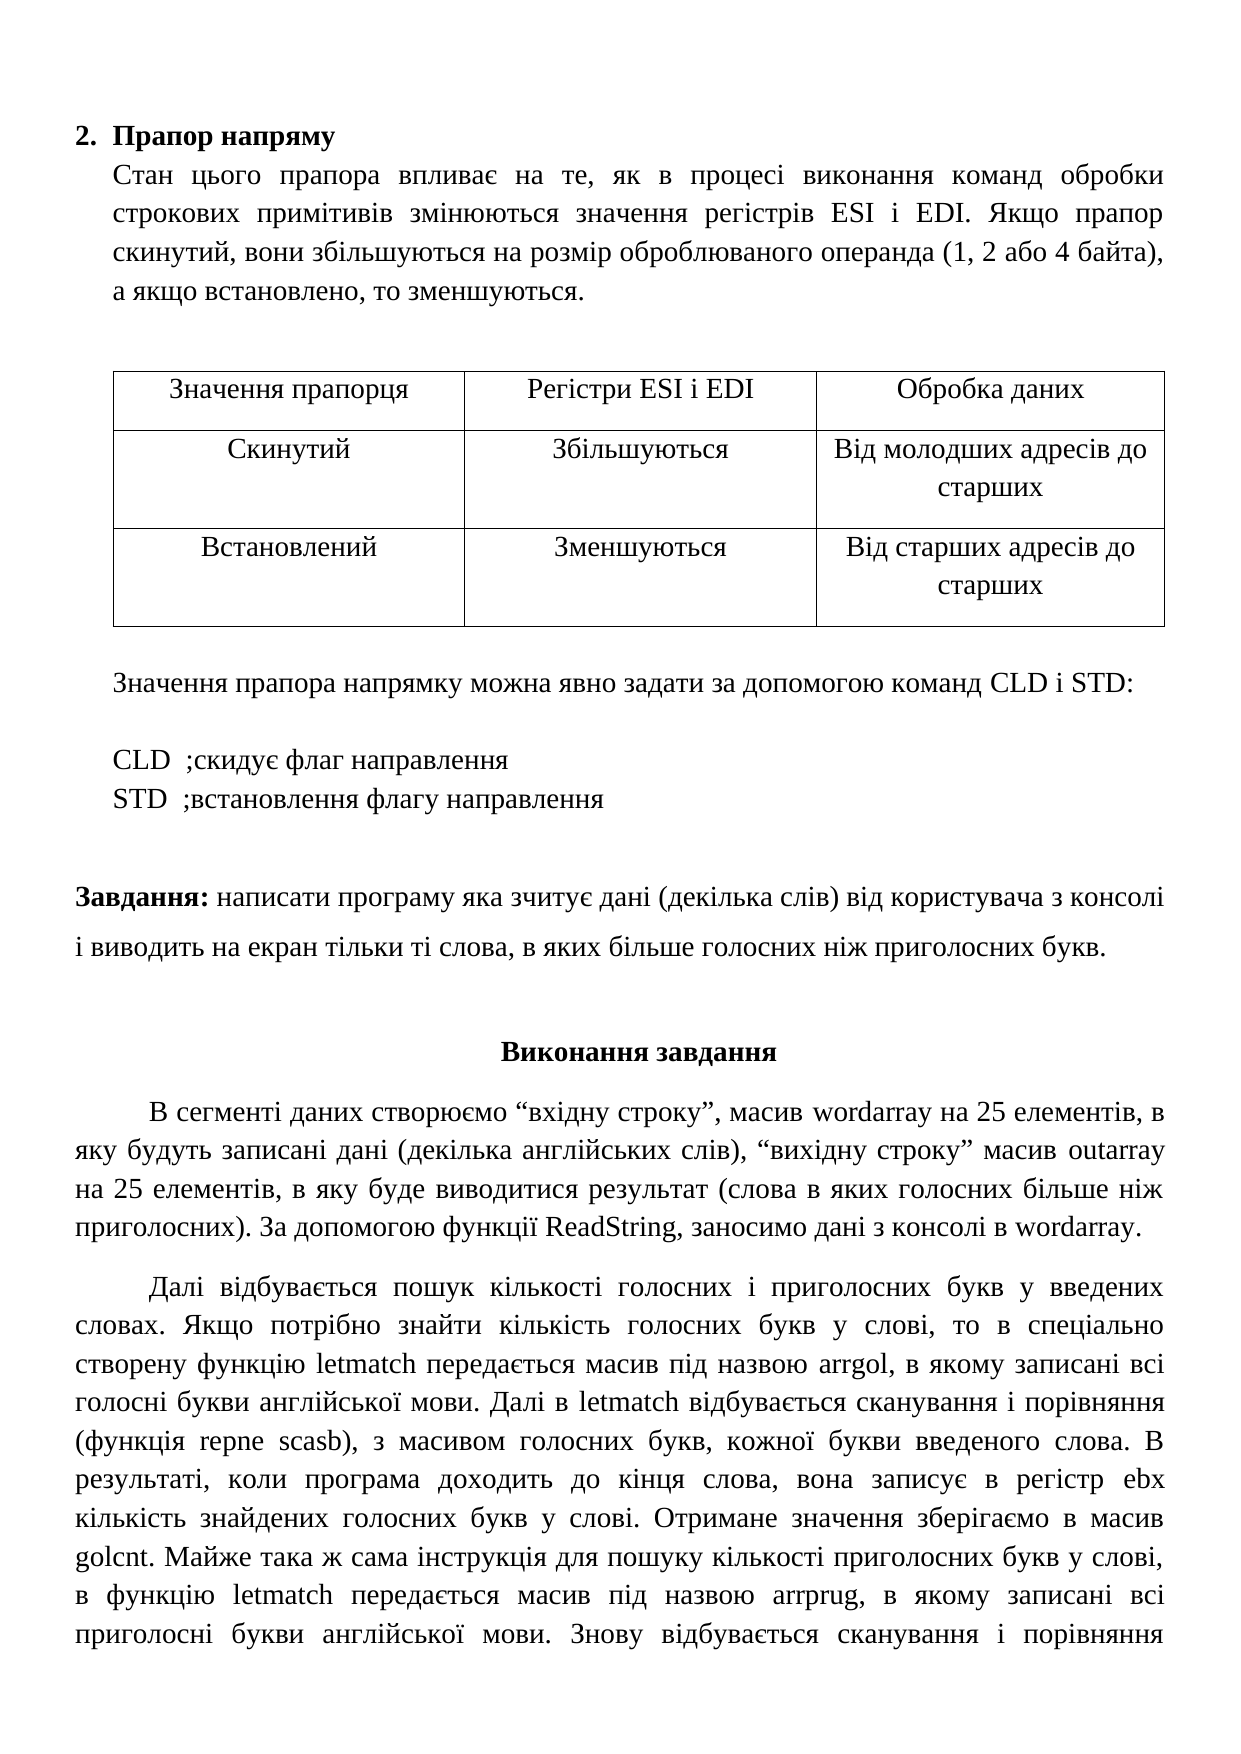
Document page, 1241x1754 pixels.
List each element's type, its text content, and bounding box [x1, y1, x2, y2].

text Завдання: написати програму яка зчитує дані (декілька слів) від користувача з консолі і виводить на екран тільки ті слова, в яких більше голосних ніж приголосних букв. [75, 879, 1165, 962]
text В сегменті даних створюємо “вхідну строку”, масив wordarray на 25 елементів, в яку будуть записані дані (декілька англійських слів), “вихідну строку” масив outarray на 25 елементів, в яку буде виводитися результат (слова в яких голосних більше ніж приголосних). За допомогою функції ReadString, заносимо дані з консолі в wordarray. [75, 1094, 1165, 1243]
table_header Значення прапорця [114, 372, 464, 430]
list Стан цього прапора впливає на те, як в процесі виконання команд обробки строкових примітивів змінюються значення регістрів ESI і EDI. Якщо прапор скинутий, вони збільшуються на розмір оброблюваного операнда (1, 2 або 4 байта), а якщо встановлено, то зменшуються. [112, 157, 1165, 306]
table_cell Від старших адресів до старших [817, 529, 1164, 626]
table_header Регістри ESI і EDI [465, 372, 816, 430]
table_cell Збільшуються [465, 431, 816, 528]
list STD ;встановлення флагу направлення [112, 781, 1165, 814]
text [75, 1269, 1165, 1649]
list CLD ;скидує флаг направлення [112, 742, 1165, 776]
table_cell Встановлений [114, 529, 464, 626]
list Значення прапора напрямку можна явно задати за допомогою команд CLD і STD: [112, 665, 1165, 699]
list Прапор напряму [75, 118, 1165, 152]
table_cell Скинутий [114, 431, 464, 528]
table_cell Від молодших адресів до старших [817, 431, 1164, 528]
table_cell Зменшуються [465, 529, 816, 626]
list Виконання завдання [112, 1034, 1165, 1068]
table_header Обробка даних [817, 372, 1164, 430]
